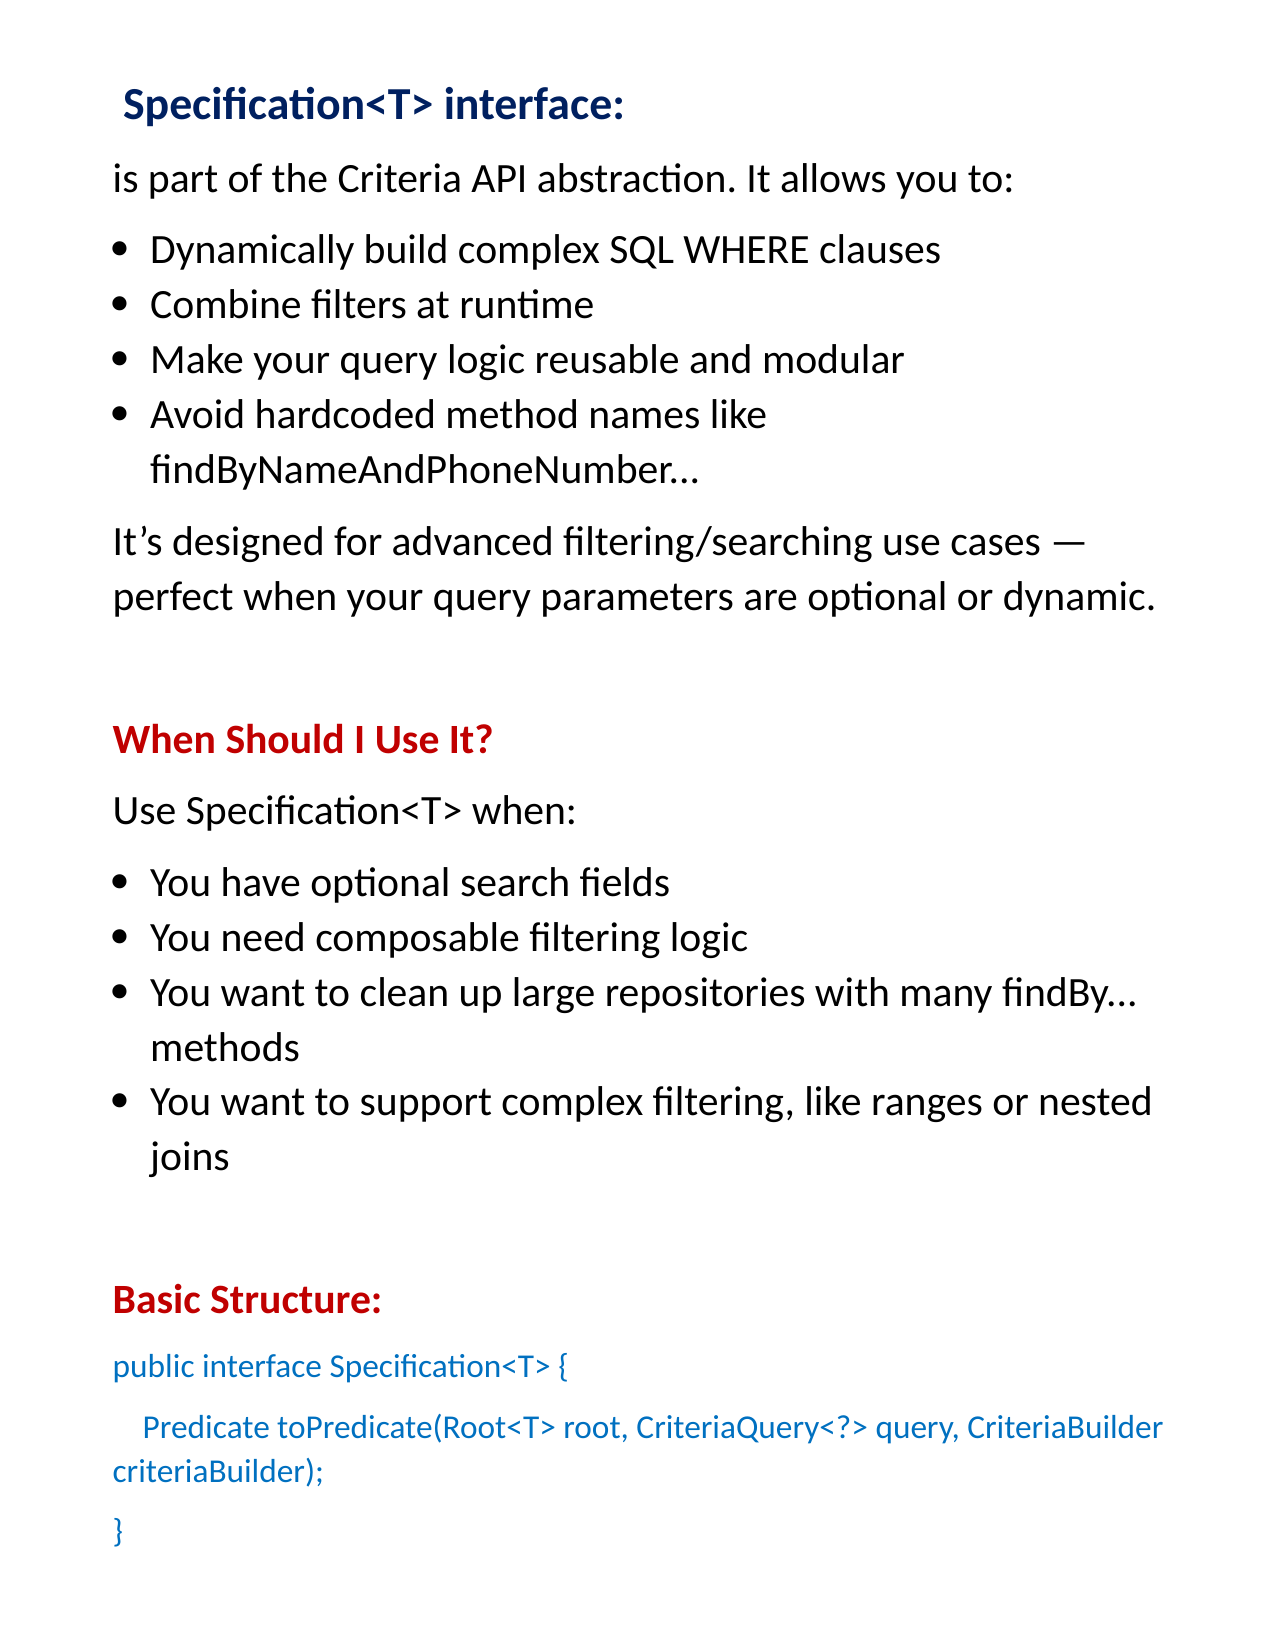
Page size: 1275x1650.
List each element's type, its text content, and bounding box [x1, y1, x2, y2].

list You want to clean up large repositories with many findBy... methods [112, 966, 1200, 1071]
text Predicate toPredicate(Root<T> root, CriteriaQuery<?> query, CriteriaBuilder criteriaBuilder); [112, 1406, 1200, 1490]
list Make your query logic reusable and modular [112, 333, 1200, 384]
text Basic Structure: [112, 1273, 1200, 1324]
list Avoid hardcoded method names like findByNameAndPhoneNumber... [112, 388, 1200, 494]
list You have optional search fields [112, 856, 1200, 907]
text } [112, 1510, 1200, 1551]
list Dynamically build complex SQL WHERE clauses [112, 223, 1200, 274]
list Combine filters at runtime [112, 278, 1200, 329]
text public interface Specification<T> { [112, 1345, 1200, 1386]
text When Should I Use It? [112, 713, 1200, 763]
list You want to support complex filtering, like ranges or nested joins [112, 1075, 1200, 1181]
text It’s designed for advanced filtering/searching use cases — perfect when your query parameters are optional or dynamic. [112, 515, 1200, 620]
text Use Specification<T> when: [112, 784, 1200, 835]
list You need composable filtering logic [112, 911, 1200, 962]
text Specification<T> interface: [112, 75, 1200, 131]
text is part of the Criteria API abstraction. It allows you to: [112, 152, 1200, 203]
